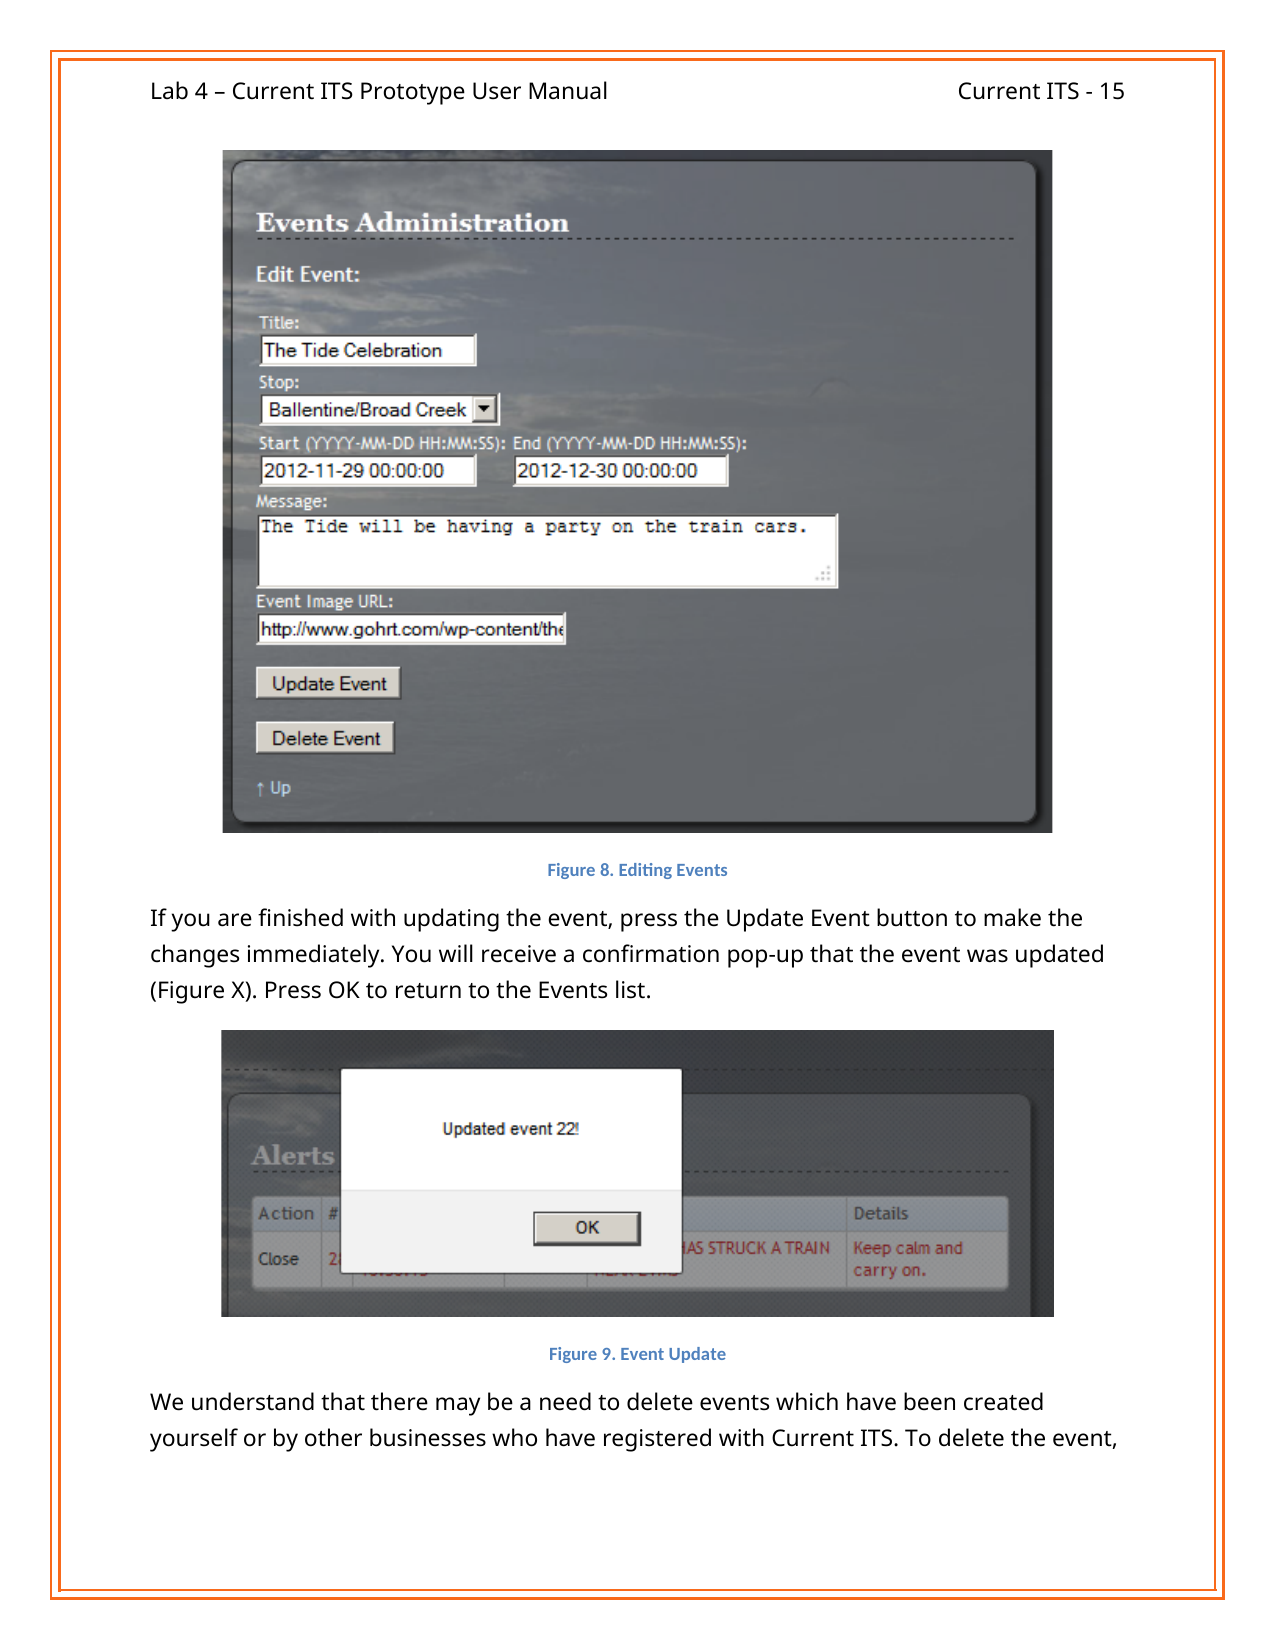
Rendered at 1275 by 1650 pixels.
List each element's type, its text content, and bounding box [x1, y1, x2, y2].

picture [222, 150, 1053, 833]
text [150, 1386, 1125, 1453]
text If you are finished with updating the event, press the Update Event button to make the changes immediately. You will receive a confirmation pop-up that the event was updated (Figure X). Press OK to return to the Events list. [150, 902, 1125, 1005]
text Figure 9. Event Update [150, 1342, 1125, 1365]
text Figure 8. Editing Events [150, 858, 1125, 881]
picture [221, 1030, 1054, 1317]
